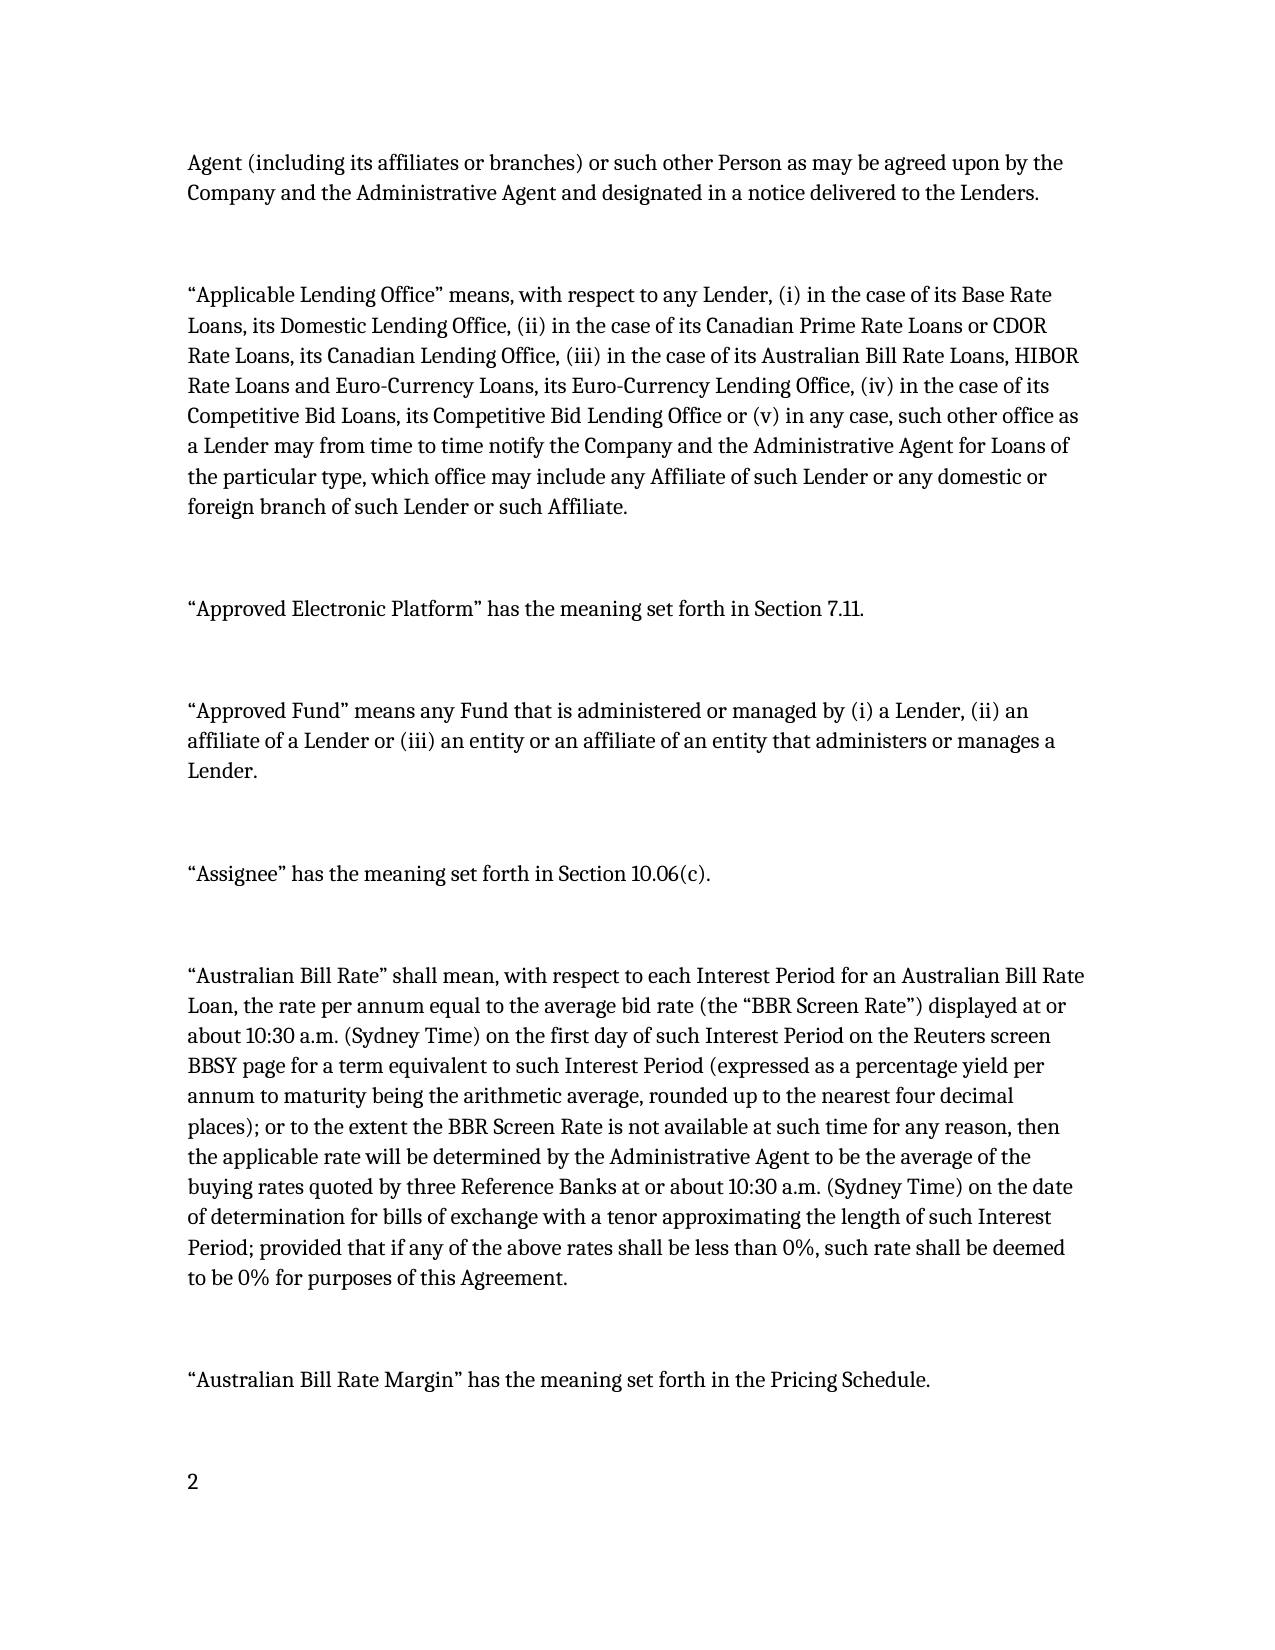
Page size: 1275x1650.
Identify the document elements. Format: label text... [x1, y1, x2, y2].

text “Approved Fund” means any Fund that is administered or managed by (i) a Lender, (ii) an affiliate of a Lender or (iii) an entity or an affiliate of an entity that administers or manages a Lender. [187, 698, 1087, 785]
text “Approved Electronic Platform” has the meaning set forth in Section 7.11. [187, 596, 1087, 622]
text “Applicable Lending Office” means, with respect to any Lender, (i) in the case of its Base Rate Loans, its Domestic Lending Office, (ii) in the case of its Canadian Prime Rate Loans or CDOR Rate Loans, its Canadian Lending Office, (iii) in the case of its Australian Bill Rate Loans, HIBOR Rate Loans and Euro-Currency Loans, its Euro-Currency Lending Office, (iv) in the case of its Competitive Bid Loans, its Competitive Bid Lending Office or (v) in any case, such other office as a Lender may from time to time notify the Company and the Administrative Agent for Loans of the particular type, which office may include any Affiliate of such Lender or any domestic or foreign branch of such Lender or such Affiliate. [187, 282, 1087, 520]
text “Australian Bill Rate Margin” has the meaning set forth in the Pricing Schedule. [187, 1367, 1087, 1393]
text 2 [187, 1469, 1087, 1495]
text “Australian Bill Rate” shall mean, with respect to each Interest Period for an Australian Bill Rate Loan, the rate per annum equal to the average bid rate (the “BBR Screen Rate”) displayed at or about 10:30 a.m. (Sydney Time) on the first day of such Interest Period on the Reuters screen BBSY page for a term equivalent to such Interest Period (expressed as a percentage yield per annum to maturity being the arithmetic average, rounded up to the nearest four decimal places); or to the extent the BBR Screen Rate is not available at such time for any reason, then the applicable rate will be determined by the Administrative Agent to be the average of the buying rates quoted by three Reference Banks at or about 10:30 a.m. (Sydney Time) on the date of determination for bills of exchange with a tenor approximating the length of such Interest Period; provided that if any of the above rates shall be less than 0%, such rate shall be deemed to be 0% for purposes of this Agreement. [187, 962, 1087, 1291]
text “Assignee” has the meaning set forth in Section 10.06(c). [187, 860, 1087, 887]
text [187, 150, 1087, 207]
